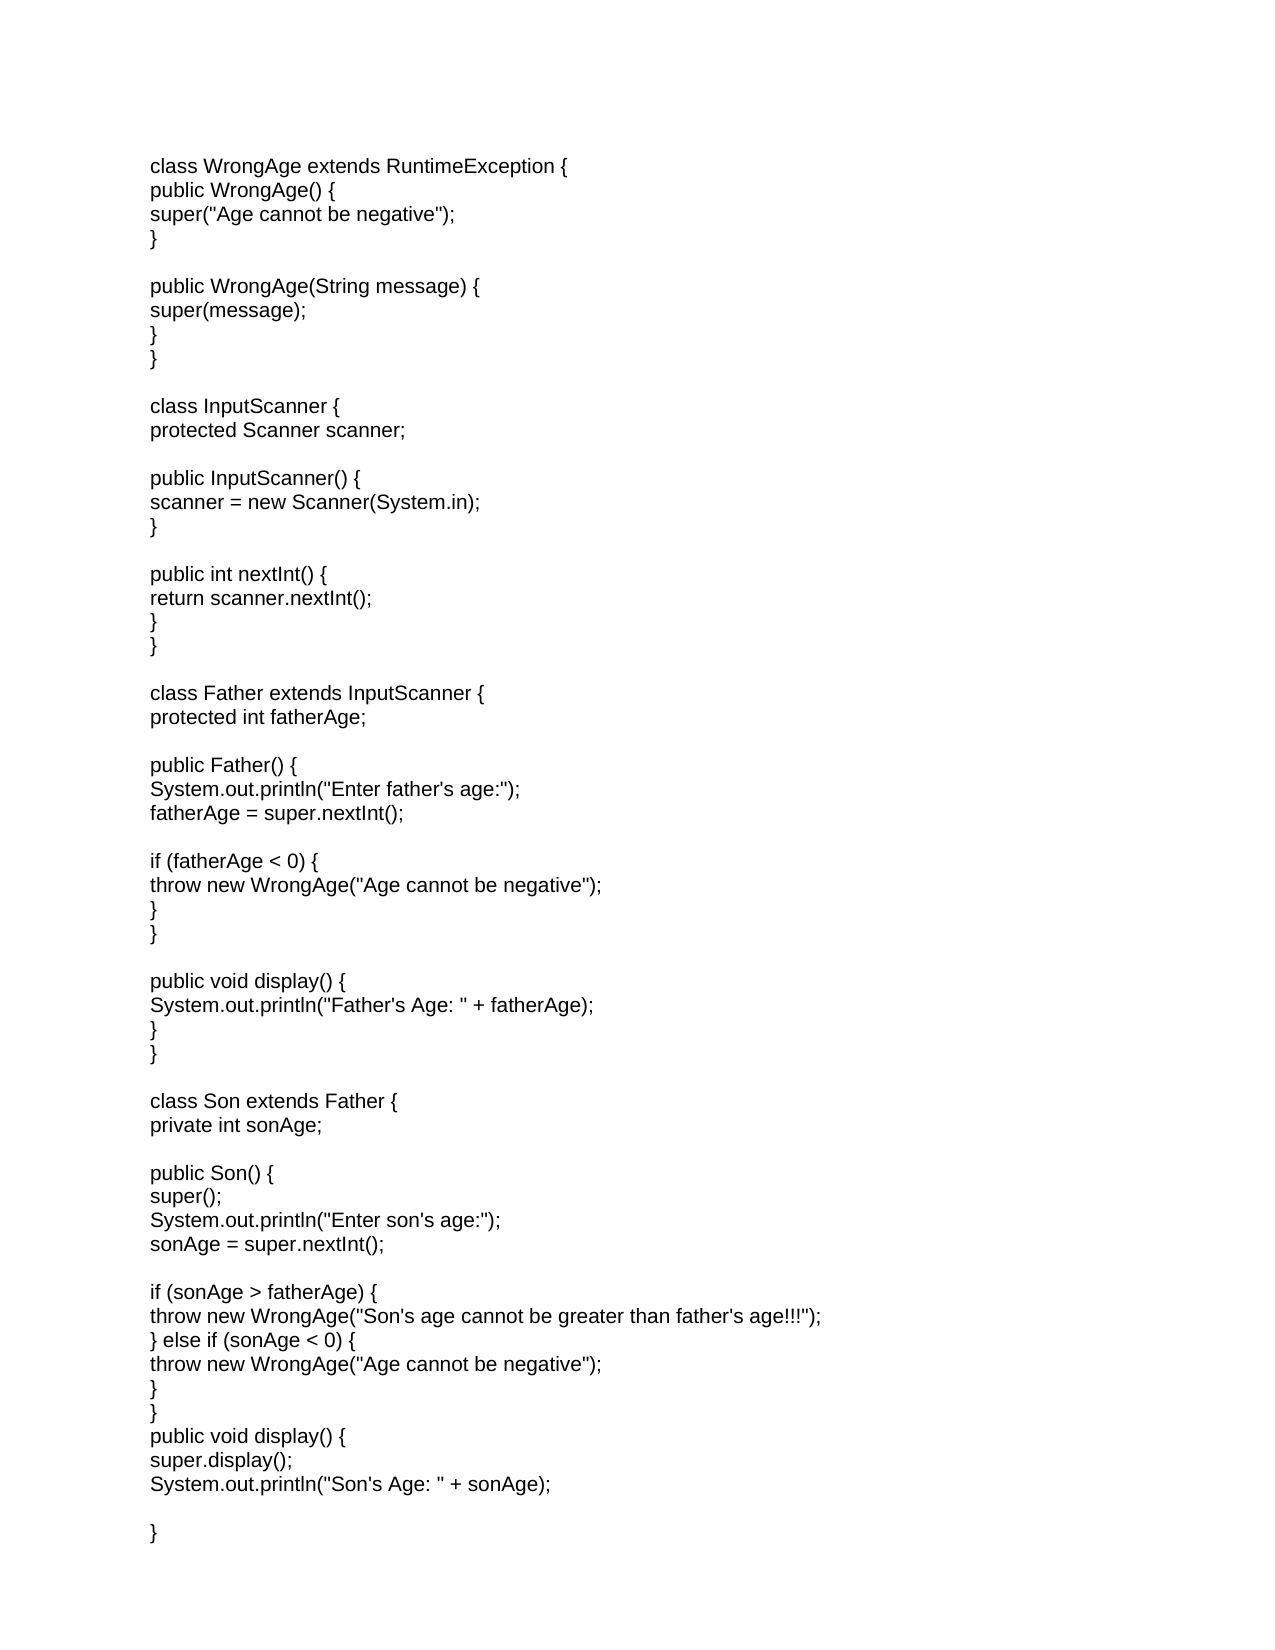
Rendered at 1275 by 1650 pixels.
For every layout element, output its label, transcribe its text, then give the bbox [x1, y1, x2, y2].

text } [150, 609, 1137, 633]
text private int sonAge; [150, 1112, 1137, 1136]
text System.out.println("Father's Age: " + fatherAge); [150, 993, 1137, 1017]
text public Father() { [150, 753, 1137, 777]
text if (sonAge > fatherAge) { [150, 1280, 1137, 1304]
text } [150, 1041, 1137, 1064]
text if (fatherAge < 0) { [150, 849, 1137, 873]
text System.out.println("Enter father's age:"); [150, 777, 1137, 801]
text } [150, 346, 1137, 370]
text public WrongAge() { [150, 178, 1137, 202]
text System.out.println("Enter son's age:"); [150, 1208, 1137, 1232]
text } [150, 921, 1137, 945]
text } [150, 897, 1137, 921]
text } [150, 513, 1137, 537]
text } [150, 226, 1137, 250]
text super("Age cannot be negative"); [150, 202, 1137, 226]
text } [150, 1400, 1137, 1424]
text public int nextInt() { [150, 561, 1137, 585]
text super.display(); [150, 1448, 1137, 1472]
text public Son() { [150, 1160, 1137, 1184]
text throw new WrongAge("Age cannot be negative"); [150, 1352, 1137, 1376]
text class Son extends Father { [150, 1088, 1137, 1112]
text } [150, 1520, 1137, 1544]
text scanner = new Scanner(System.in); [150, 489, 1137, 513]
text super(message); [150, 298, 1137, 322]
text } else if (sonAge < 0) { [150, 1328, 1137, 1352]
text } [150, 1017, 1137, 1041]
text throw new WrongAge("Age cannot be negative"); [150, 873, 1137, 897]
text fatherAge = super.nextInt(); [150, 801, 1137, 825]
text return scanner.nextInt(); [150, 585, 1137, 609]
text public void display() { [150, 969, 1137, 993]
text class Father extends InputScanner { [150, 681, 1137, 705]
text protected int fatherAge; [150, 705, 1137, 729]
text throw new WrongAge("Son's age cannot be greater than father's age!!!"); [150, 1304, 1137, 1328]
text sonAge = super.nextInt(); [150, 1232, 1137, 1256]
text class InputScanner { [150, 394, 1137, 418]
text class WrongAge extends RuntimeException { [150, 154, 1137, 178]
text System.out.println("Son's Age: " + sonAge); [150, 1472, 1137, 1496]
text public InputScanner() { [150, 466, 1137, 489]
text protected Scanner scanner; [150, 418, 1137, 442]
text public void display() { [150, 1424, 1137, 1448]
text } [150, 322, 1137, 346]
text } [150, 1376, 1137, 1400]
text } [150, 633, 1137, 657]
text public WrongAge(String message) { [150, 274, 1137, 298]
text super(); [150, 1184, 1137, 1208]
